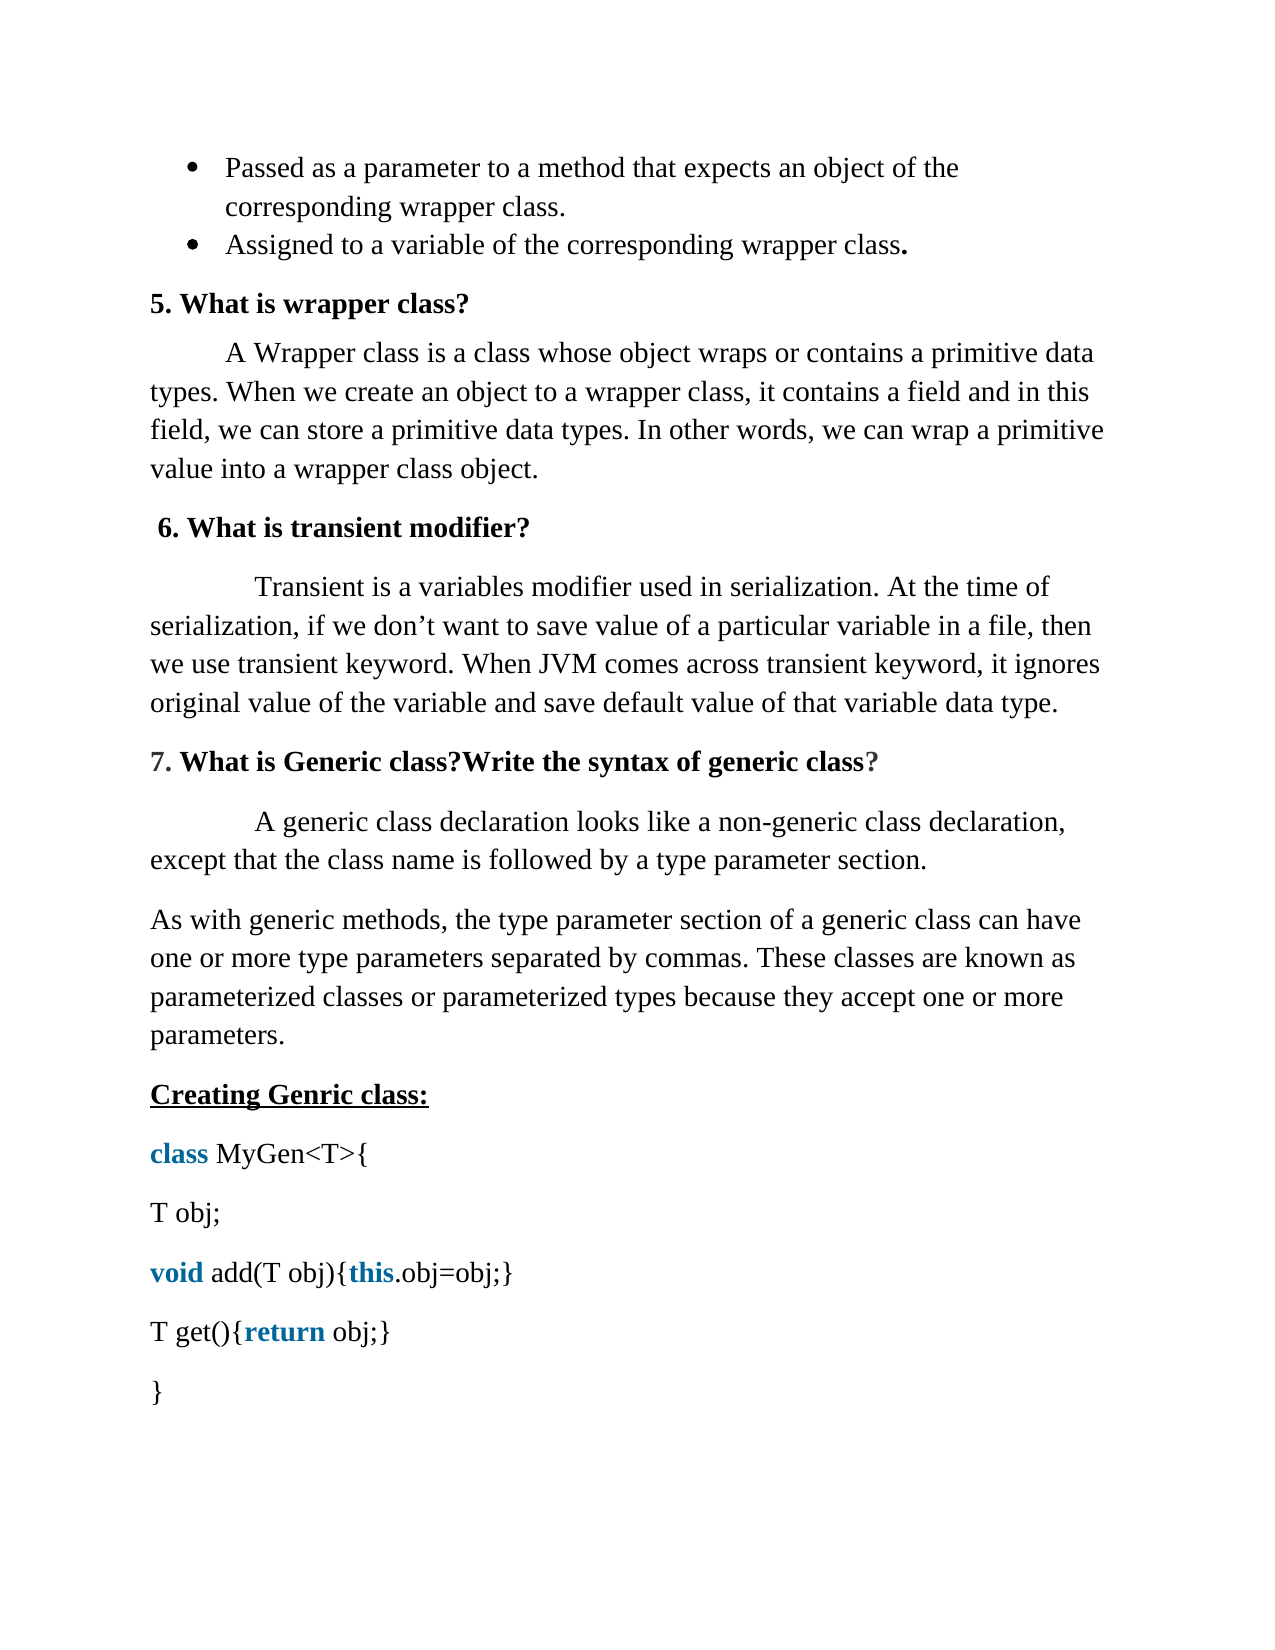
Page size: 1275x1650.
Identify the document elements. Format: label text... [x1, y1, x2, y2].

text Creating Genric class: [150, 1077, 1125, 1110]
text 7. What is Generic class?Write the syntax of generic class? [150, 744, 1125, 778]
text 6. What is transient modifier? [150, 510, 1125, 544]
text T get(){return obj;} [150, 1314, 1125, 1348]
list Assigned to a variable of the corresponding wrapper class. [187, 227, 1125, 261]
text void add(T obj){this.obj=obj;} [150, 1255, 1125, 1288]
text 5. What is wrapper class? [150, 287, 1120, 320]
text A generic class declaration looks like a non-generic class declaration, except that the class name is followed by a type parameter section. [150, 804, 1125, 876]
list Passed as a parameter to a method that expects an object of the corresponding wrapper class. [187, 150, 1125, 222]
text A Wrapper class is a class whose object wraps or contains a primitive data types. When we create an object to a wrapper class, it contains a field and in this field, we can store a primitive data types. In other words, we can wrap a primitive value into a wrapper class object. [150, 335, 1125, 484]
text class MyGen<T>{ [150, 1136, 1125, 1170]
text Transient is a variables modifier used in serialization. At the time of serialization, if we don’t want to save value of a particular variable in a file, then we use transient keyword. When JVM comes across transient keyword, it ignores original value of the variable and save default value of that variable data type. [150, 569, 1125, 719]
text T obj; [150, 1196, 1125, 1229]
text As with generic methods, the type parameter section of a generic class can have one or more type parameters separated by commas. These classes are known as parameterized classes or parameterized types because they accept one or more parameters. [150, 902, 1125, 1051]
text } [150, 1374, 1125, 1407]
